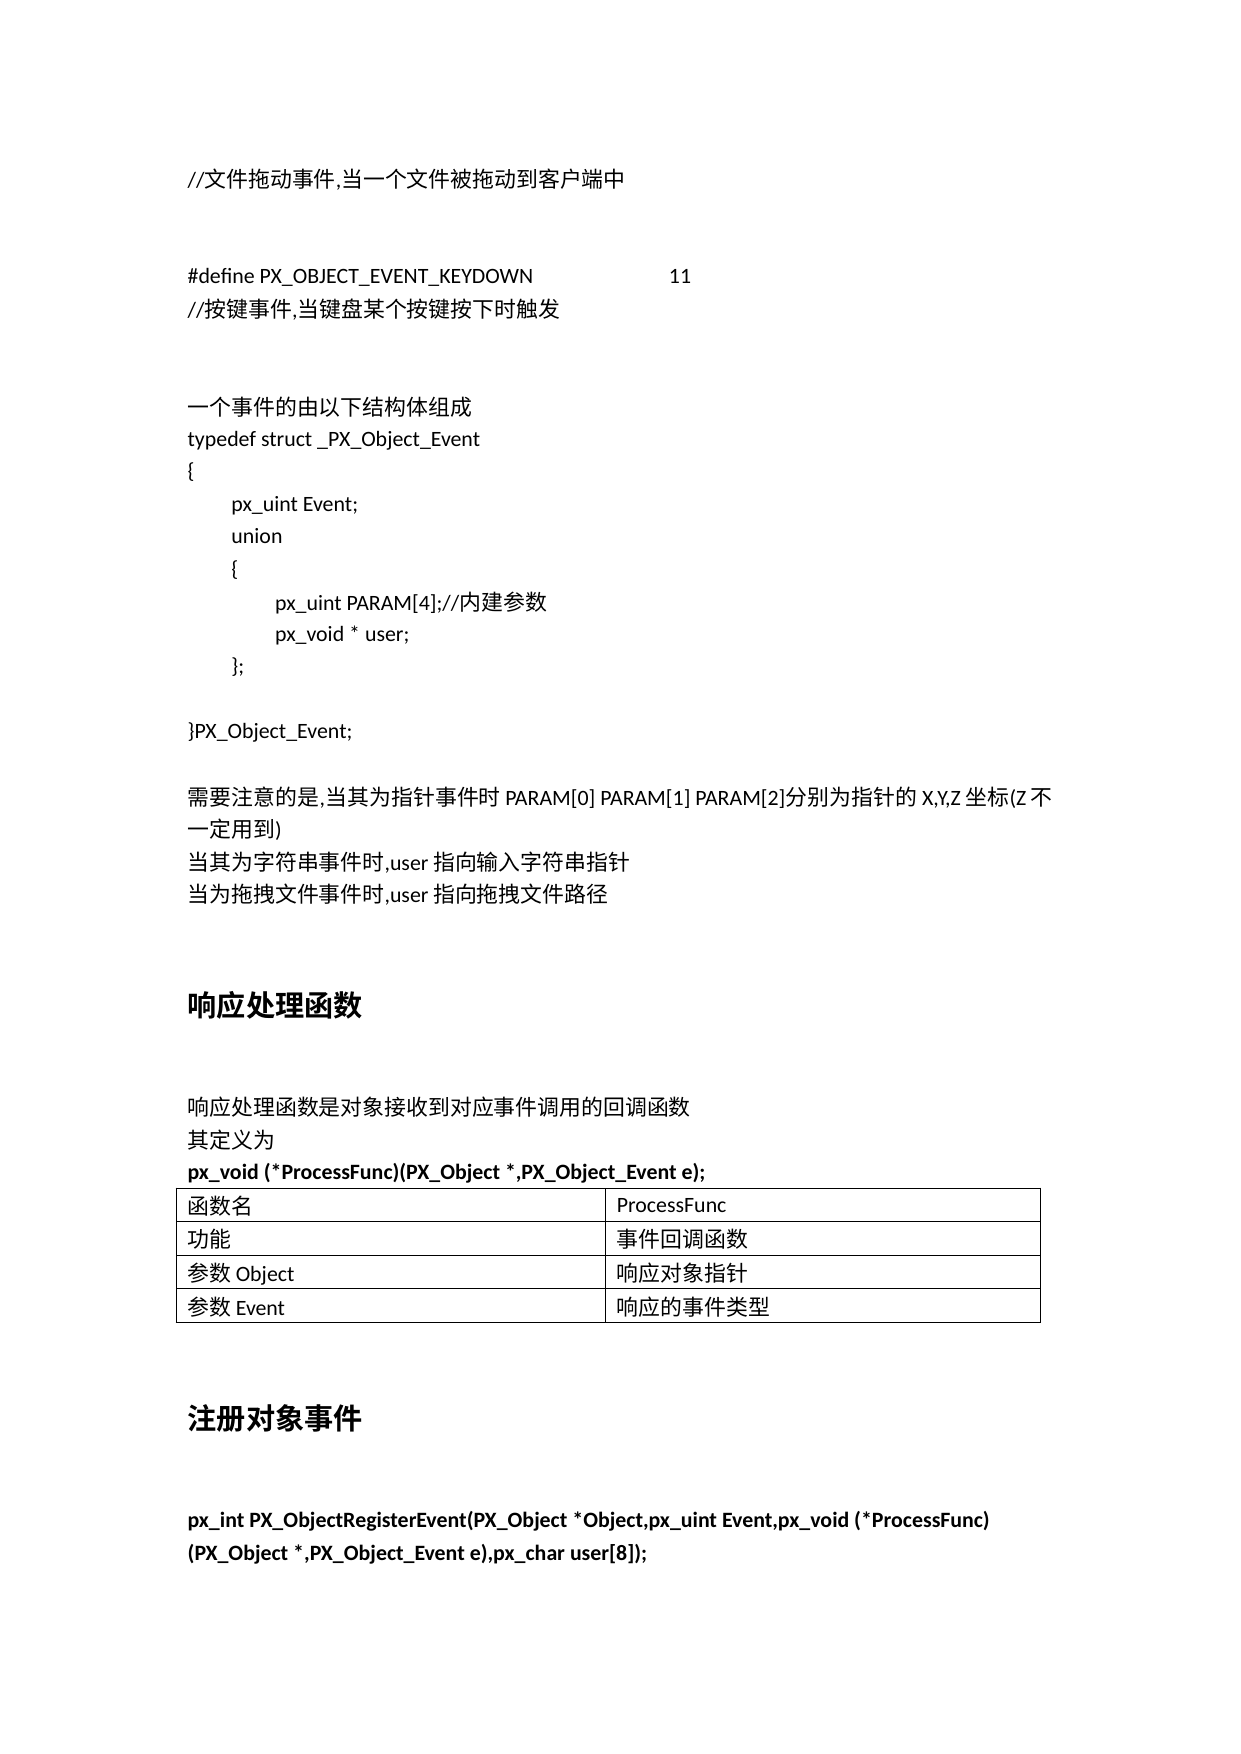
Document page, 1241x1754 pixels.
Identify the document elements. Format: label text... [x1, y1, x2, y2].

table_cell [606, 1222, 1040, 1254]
text 当其为字符串事件时,user指向输入字符串指针 [187, 844, 1053, 877]
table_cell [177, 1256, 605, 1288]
text }PX_Object_Event; [187, 714, 1053, 747]
text 一个事件的由以下结构体组成 [187, 389, 1053, 422]
text 其定义为 [187, 1122, 1053, 1155]
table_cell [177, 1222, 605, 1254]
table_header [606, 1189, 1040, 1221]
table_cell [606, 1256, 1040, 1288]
text 响应处理函数是对象接收到对应事件调用的回调函数 [187, 1090, 1053, 1122]
text //按键事件,当键盘某个按键按下时触发 [187, 292, 1053, 324]
text px_uint Event; [187, 487, 1053, 519]
text px_uint PARAM[4];//内建参数 [187, 584, 1053, 617]
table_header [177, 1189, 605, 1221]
text 当为拖拽文件事件时,user指向拖拽文件路径 [187, 877, 1053, 909]
text px_int PX_ObjectRegisterEvent(PX_Object *Object,px_uint Event,px_void (*ProcessFunc)(PX_Object *,PX_Object_Event e),px_char user[8]); [187, 1503, 1053, 1568]
text { [187, 454, 1053, 487]
text #define PX_OBJECT_EVENT_KEYDOWN 11 [187, 259, 1053, 292]
text //文件拖动事件,当一个文件被拖动到客户端中 [187, 162, 1053, 194]
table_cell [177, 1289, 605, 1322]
text typedef struct _PX_Object_Event [187, 422, 1053, 454]
subtitle 响应处理函数 [187, 971, 1053, 1036]
text { [187, 552, 1053, 584]
text 需要注意的是,当其为指针事件时PARAM[0] PARAM[1] PARAM[2]分别为指针的X,Y,Z坐标(Z不一定用到) [187, 779, 1053, 844]
text px_void (*ProcessFunc)(PX_Object *,PX_Object_Event e); [187, 1155, 1053, 1187]
subtitle 注册对象事件 [187, 1384, 1053, 1449]
text px_void * user; [187, 617, 1053, 649]
text }; [187, 649, 1053, 682]
text union [187, 519, 1053, 552]
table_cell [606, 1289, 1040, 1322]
